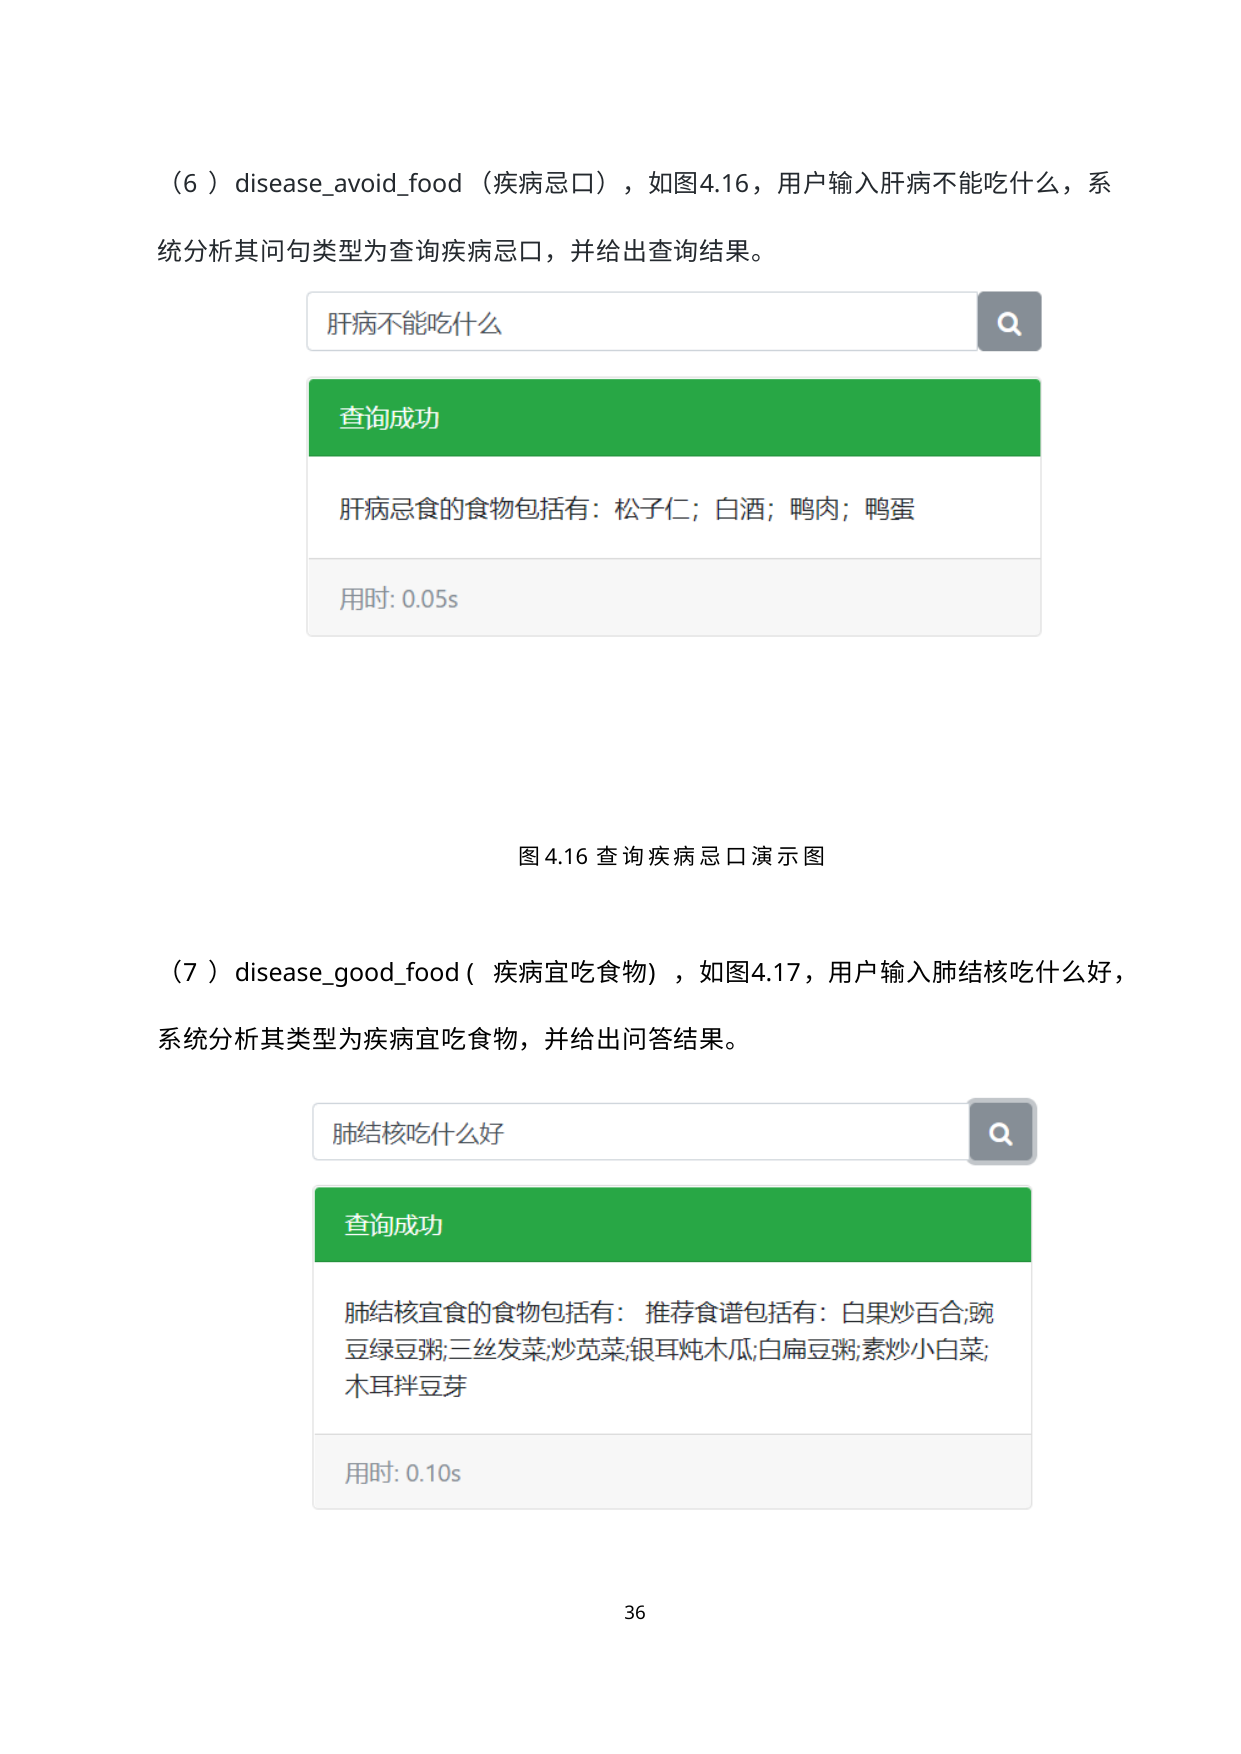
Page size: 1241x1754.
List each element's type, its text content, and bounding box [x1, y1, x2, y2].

picture [299, 284, 1048, 647]
picture [299, 1087, 1040, 1522]
text （6）disease_avoid_food（疾病忌口），如图4.16，用户输入肝病不能吃什么，系统分析其问句类型为查询疾病忌口，并给出查询结果。 [157, 148, 1113, 283]
list 图4.16查询疾病忌口演示图 [232, 838, 1113, 872]
text （7）disease_good_food (疾病宜吃食物)，如图4.17，用户输入肺结核吃什么好，系统分析其类型为疾病宜吃食物，并给出问答结果。 [157, 936, 1113, 1071]
